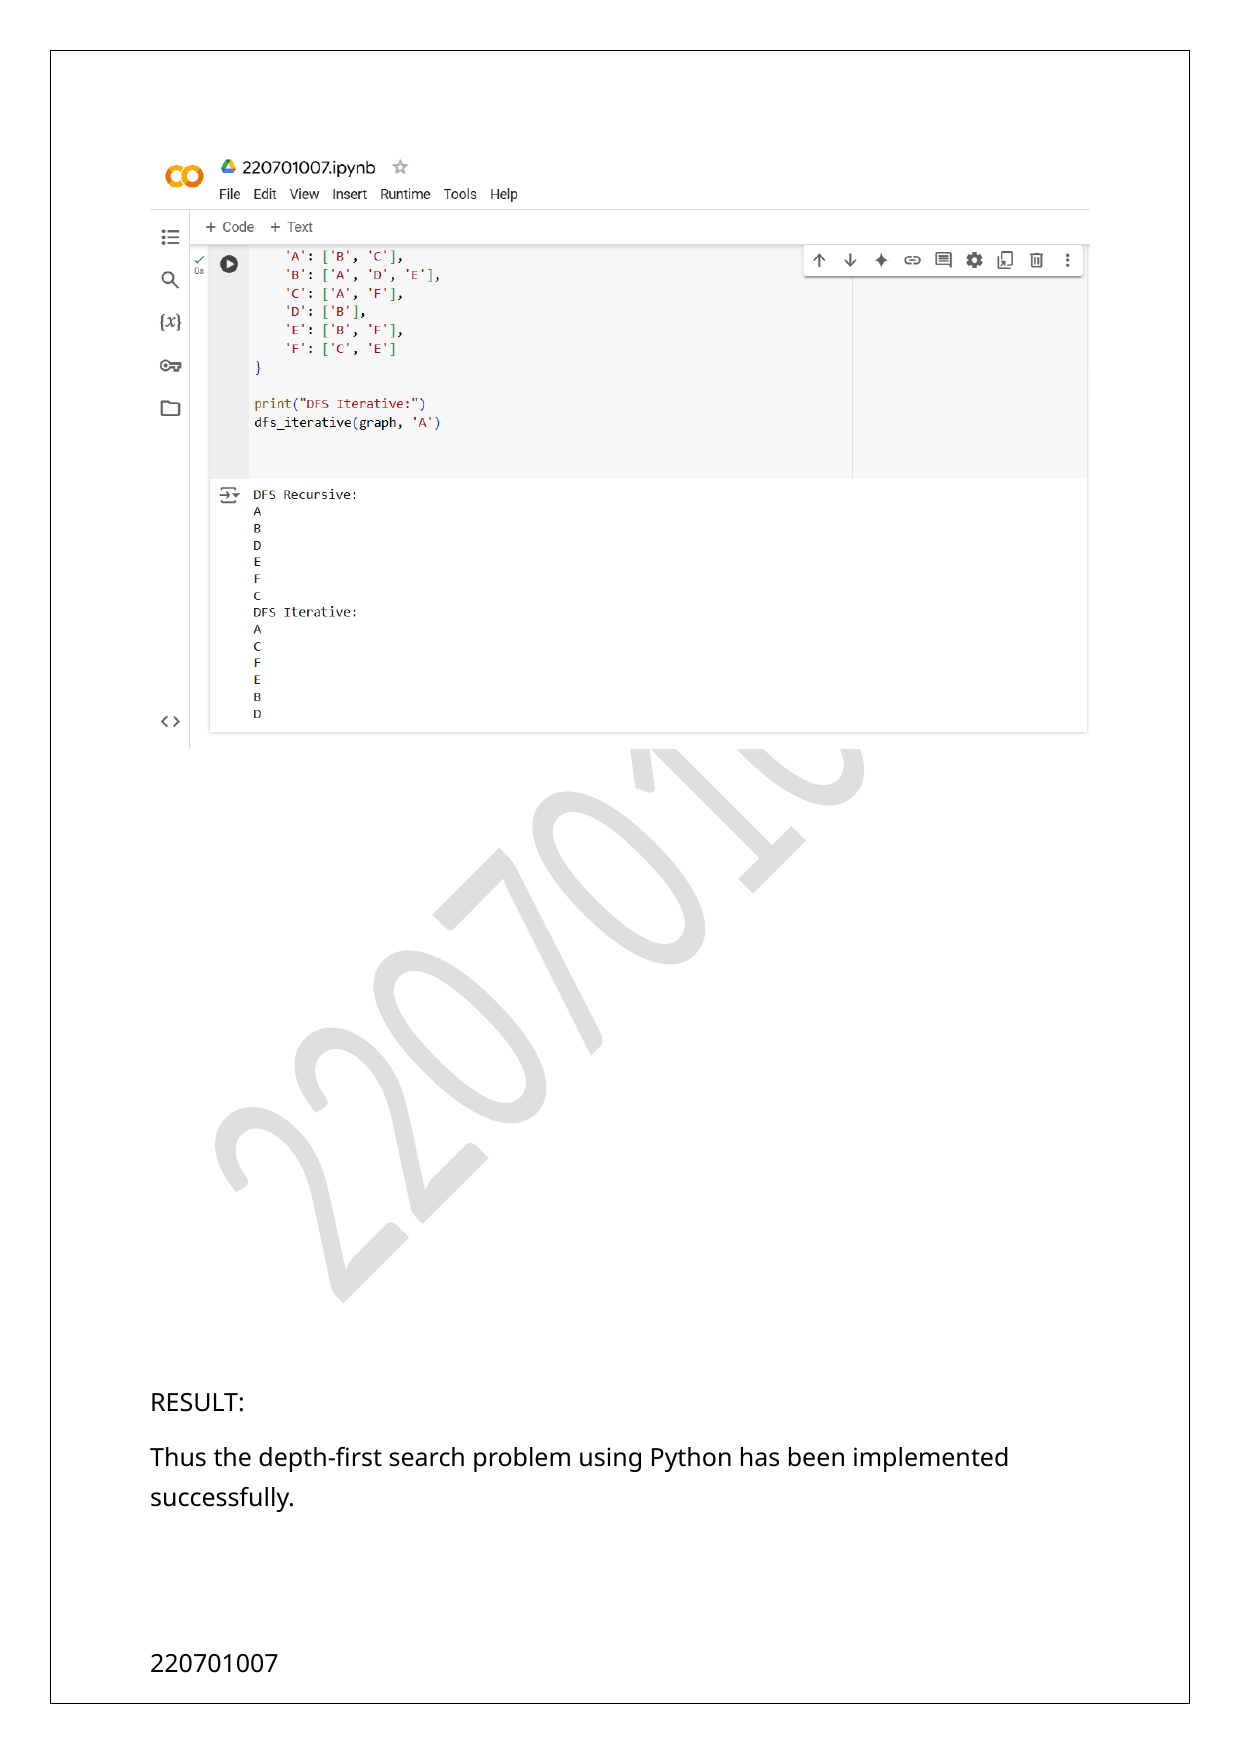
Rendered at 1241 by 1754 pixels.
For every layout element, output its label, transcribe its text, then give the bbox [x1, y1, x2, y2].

text Thus the depth-first search problem using Python has been implemented successfully. [150, 1440, 1090, 1513]
text RESULT: [150, 1384, 1090, 1418]
picture [150, 150, 1091, 749]
